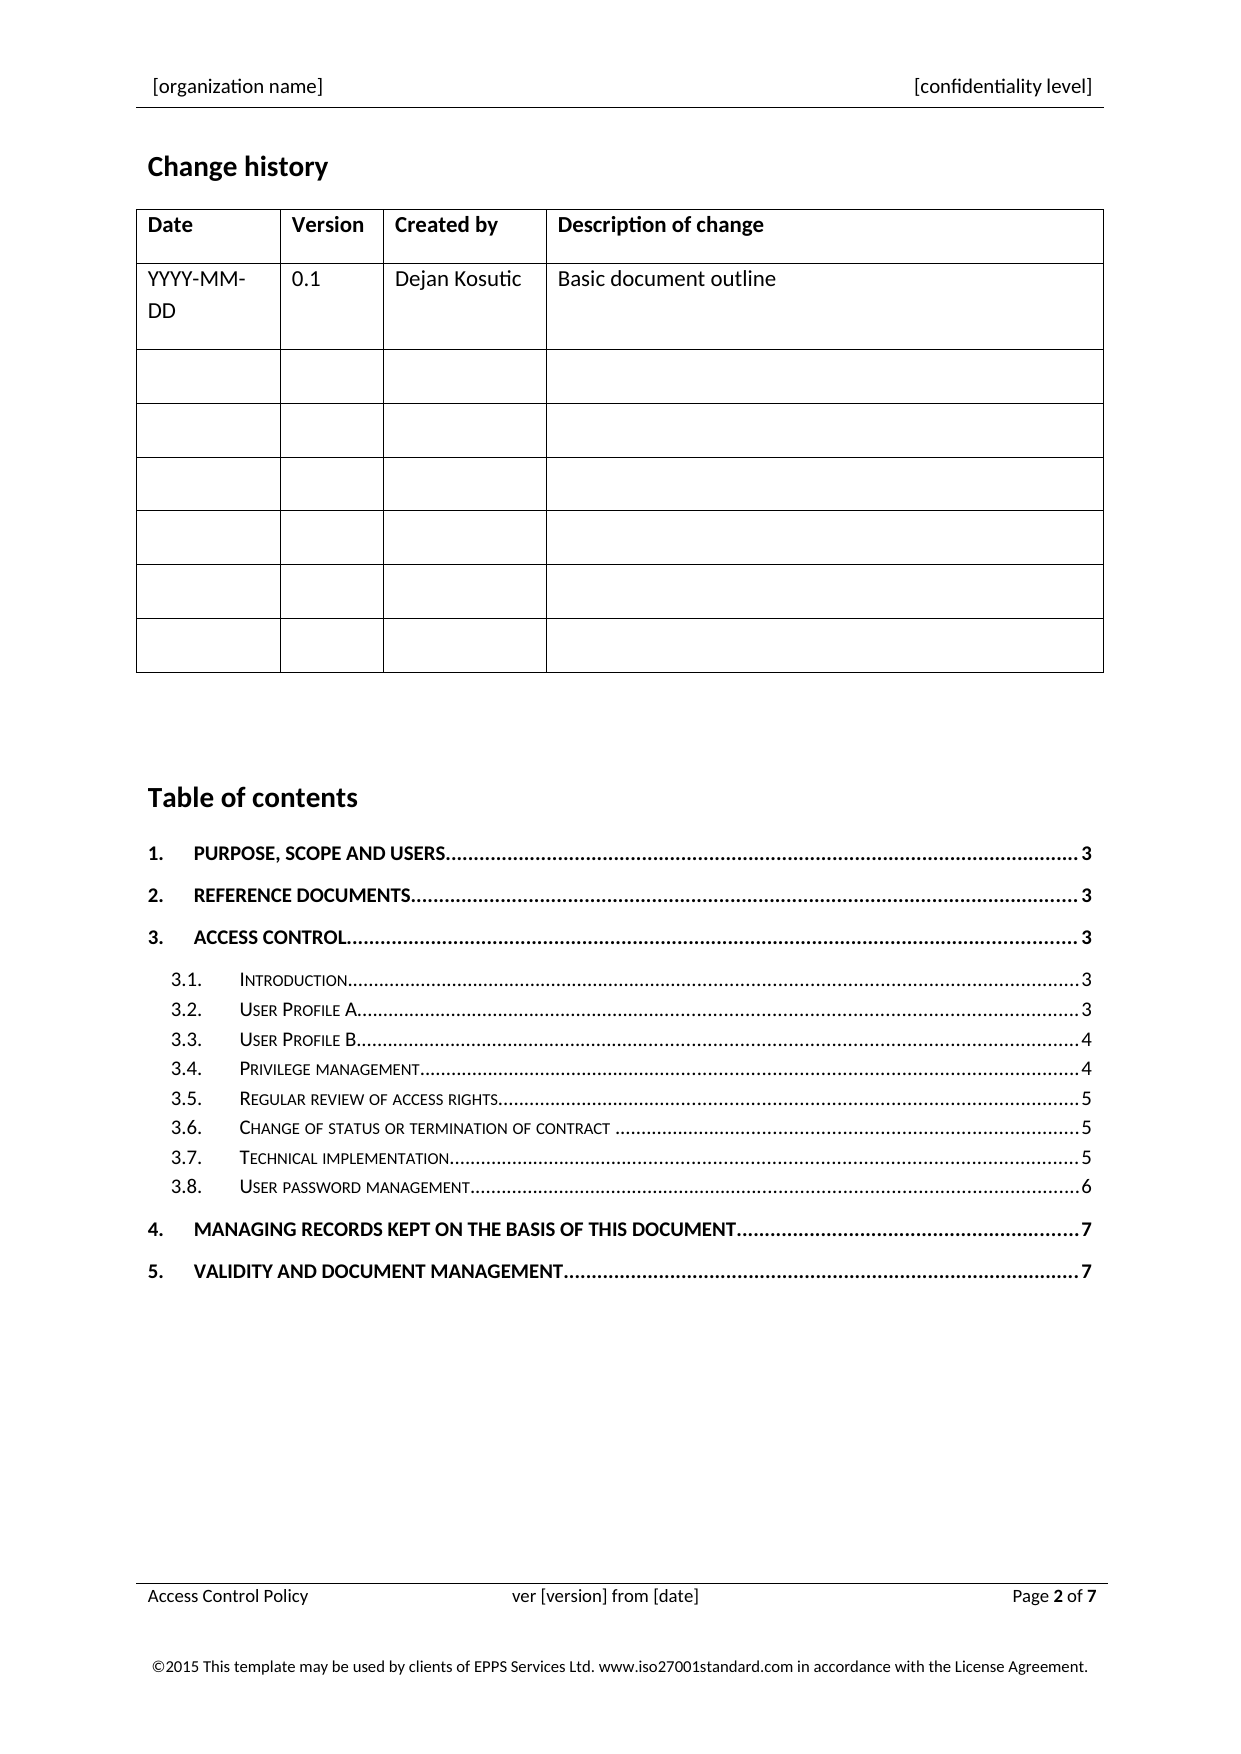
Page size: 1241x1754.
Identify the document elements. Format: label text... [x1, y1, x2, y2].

table_cell 0.1 [281, 264, 383, 349]
table_cell [137, 619, 280, 672]
table_cell [384, 565, 546, 618]
text 2. Reference documents 3 [148, 882, 1093, 908]
text 4. Managing records kept on the basis of this document 7 [148, 1216, 1093, 1241]
table_cell [137, 404, 280, 457]
text 3.5. Regular review of access rights 5 [171, 1085, 1093, 1110]
table_header Created by [384, 210, 546, 263]
table_cell [281, 404, 383, 457]
table_cell [547, 565, 1103, 618]
table_cell [384, 619, 546, 672]
table_header Date [137, 210, 280, 263]
text 5. Validity and document management 7 [148, 1258, 1093, 1283]
table_cell [137, 350, 280, 403]
table_cell [281, 350, 383, 403]
table_cell [547, 350, 1103, 403]
table_cell [384, 511, 546, 564]
table_cell Dejan Kosutic [384, 264, 546, 349]
table_cell [384, 458, 546, 510]
table_header Version [281, 210, 383, 263]
table_cell [384, 350, 546, 403]
table_cell [547, 511, 1103, 564]
table_cell [281, 458, 383, 510]
text 3.7. Technical implementation 5 [171, 1144, 1093, 1169]
text 3.2. User Profile A 3 [171, 996, 1093, 1022]
table_cell [384, 404, 546, 457]
table_header Description of change [547, 210, 1103, 263]
table_cell [137, 511, 280, 564]
text 3.6. Change of status or termination of contract 5 [171, 1114, 1093, 1140]
table_cell [547, 458, 1103, 510]
table_cell [137, 565, 280, 618]
table_cell [137, 458, 280, 510]
table_cell [281, 511, 383, 564]
text 3.3. User Profile B 4 [171, 1026, 1093, 1051]
table_cell [547, 404, 1103, 457]
table_cell [547, 619, 1103, 672]
text 3.4. Privilege management 4 [171, 1055, 1093, 1081]
text Table of contents [148, 779, 1093, 814]
text 3.1. Introduction 3 [171, 967, 1093, 992]
text 3.8. User password management 6 [171, 1174, 1093, 1199]
text 1. Purpose, scope and users 3 [148, 840, 1093, 866]
text 3. Access control 3 [148, 924, 1093, 950]
table_cell Basic document outline [547, 264, 1103, 349]
table_cell [281, 565, 383, 618]
table_cell [281, 619, 383, 672]
text Change history [148, 148, 1093, 183]
table_cell YYYY-MM-DD [137, 264, 280, 349]
